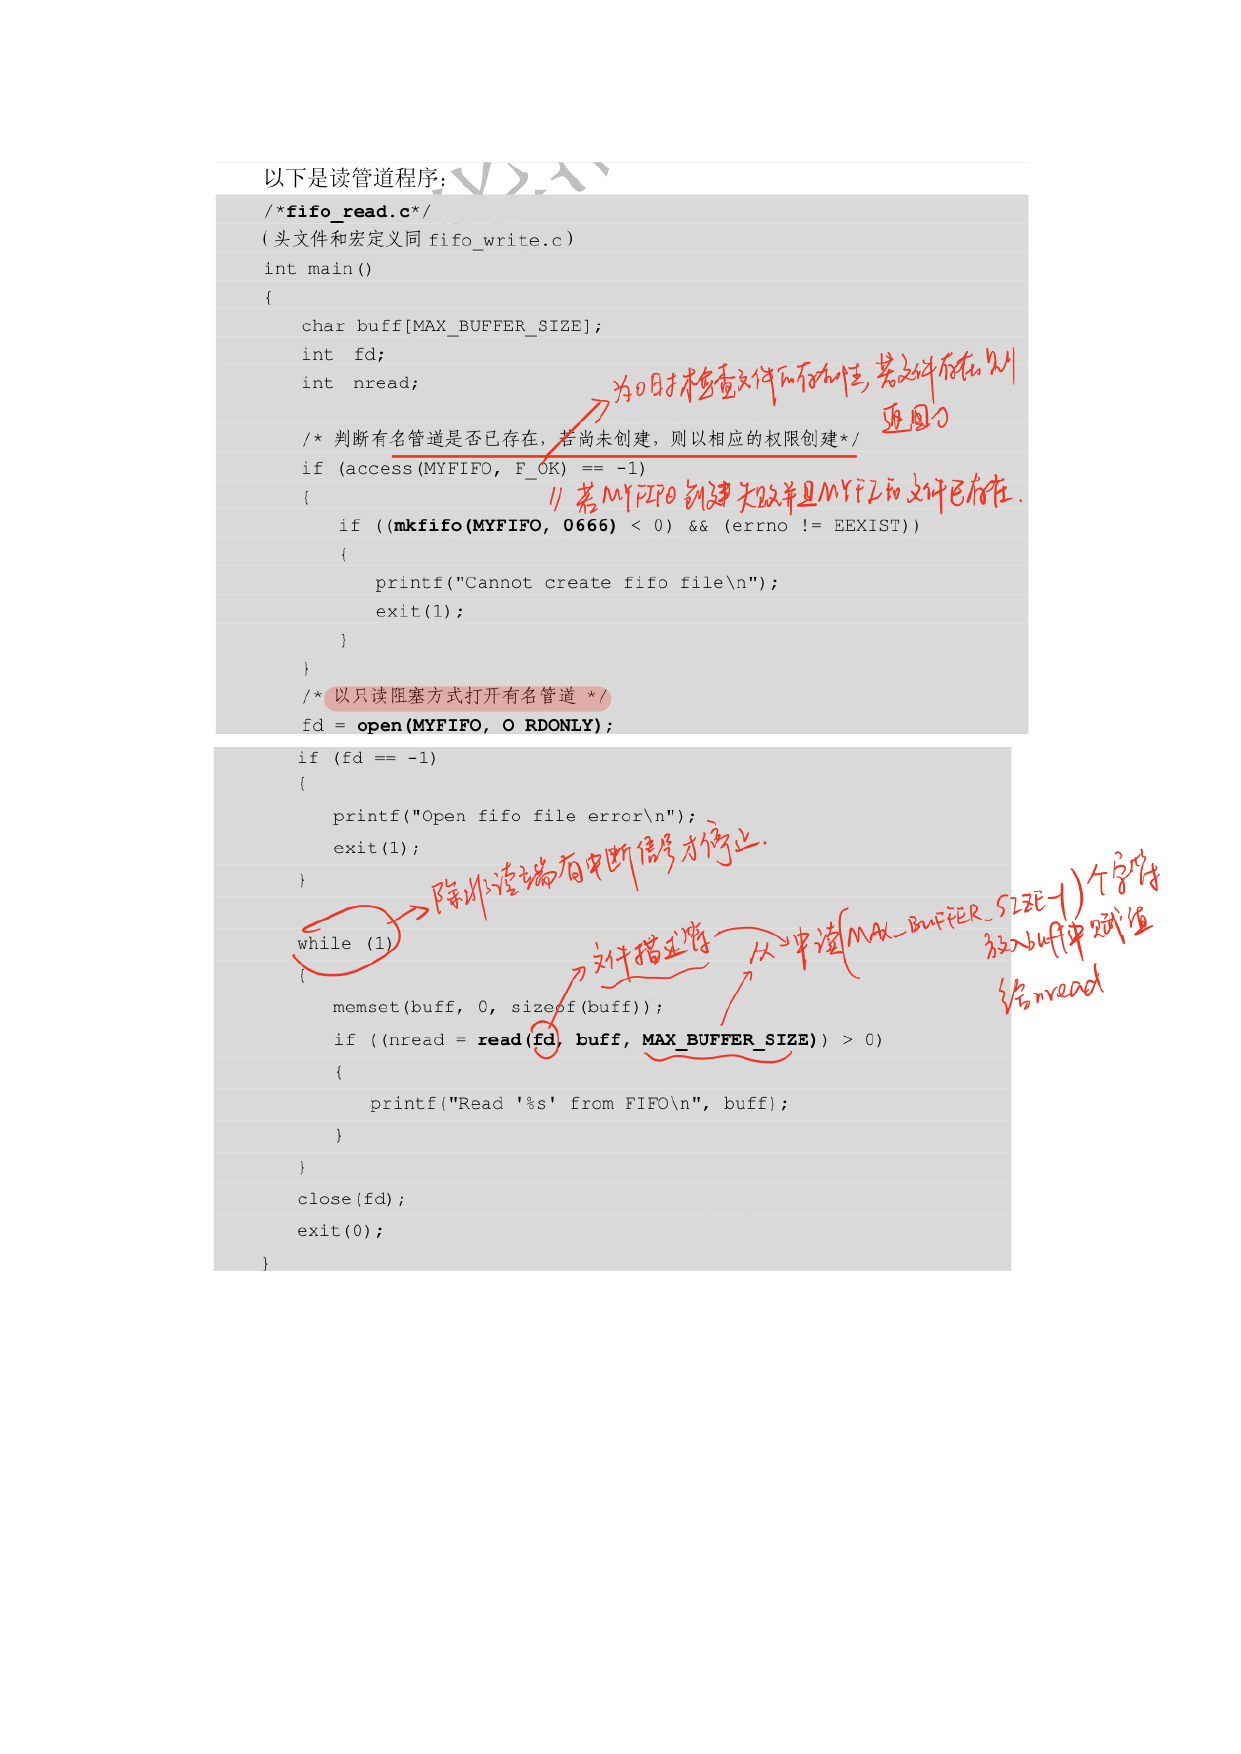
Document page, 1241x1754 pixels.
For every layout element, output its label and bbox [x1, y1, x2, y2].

picture [187, 747, 1172, 1271]
picture [187, 162, 1053, 734]
